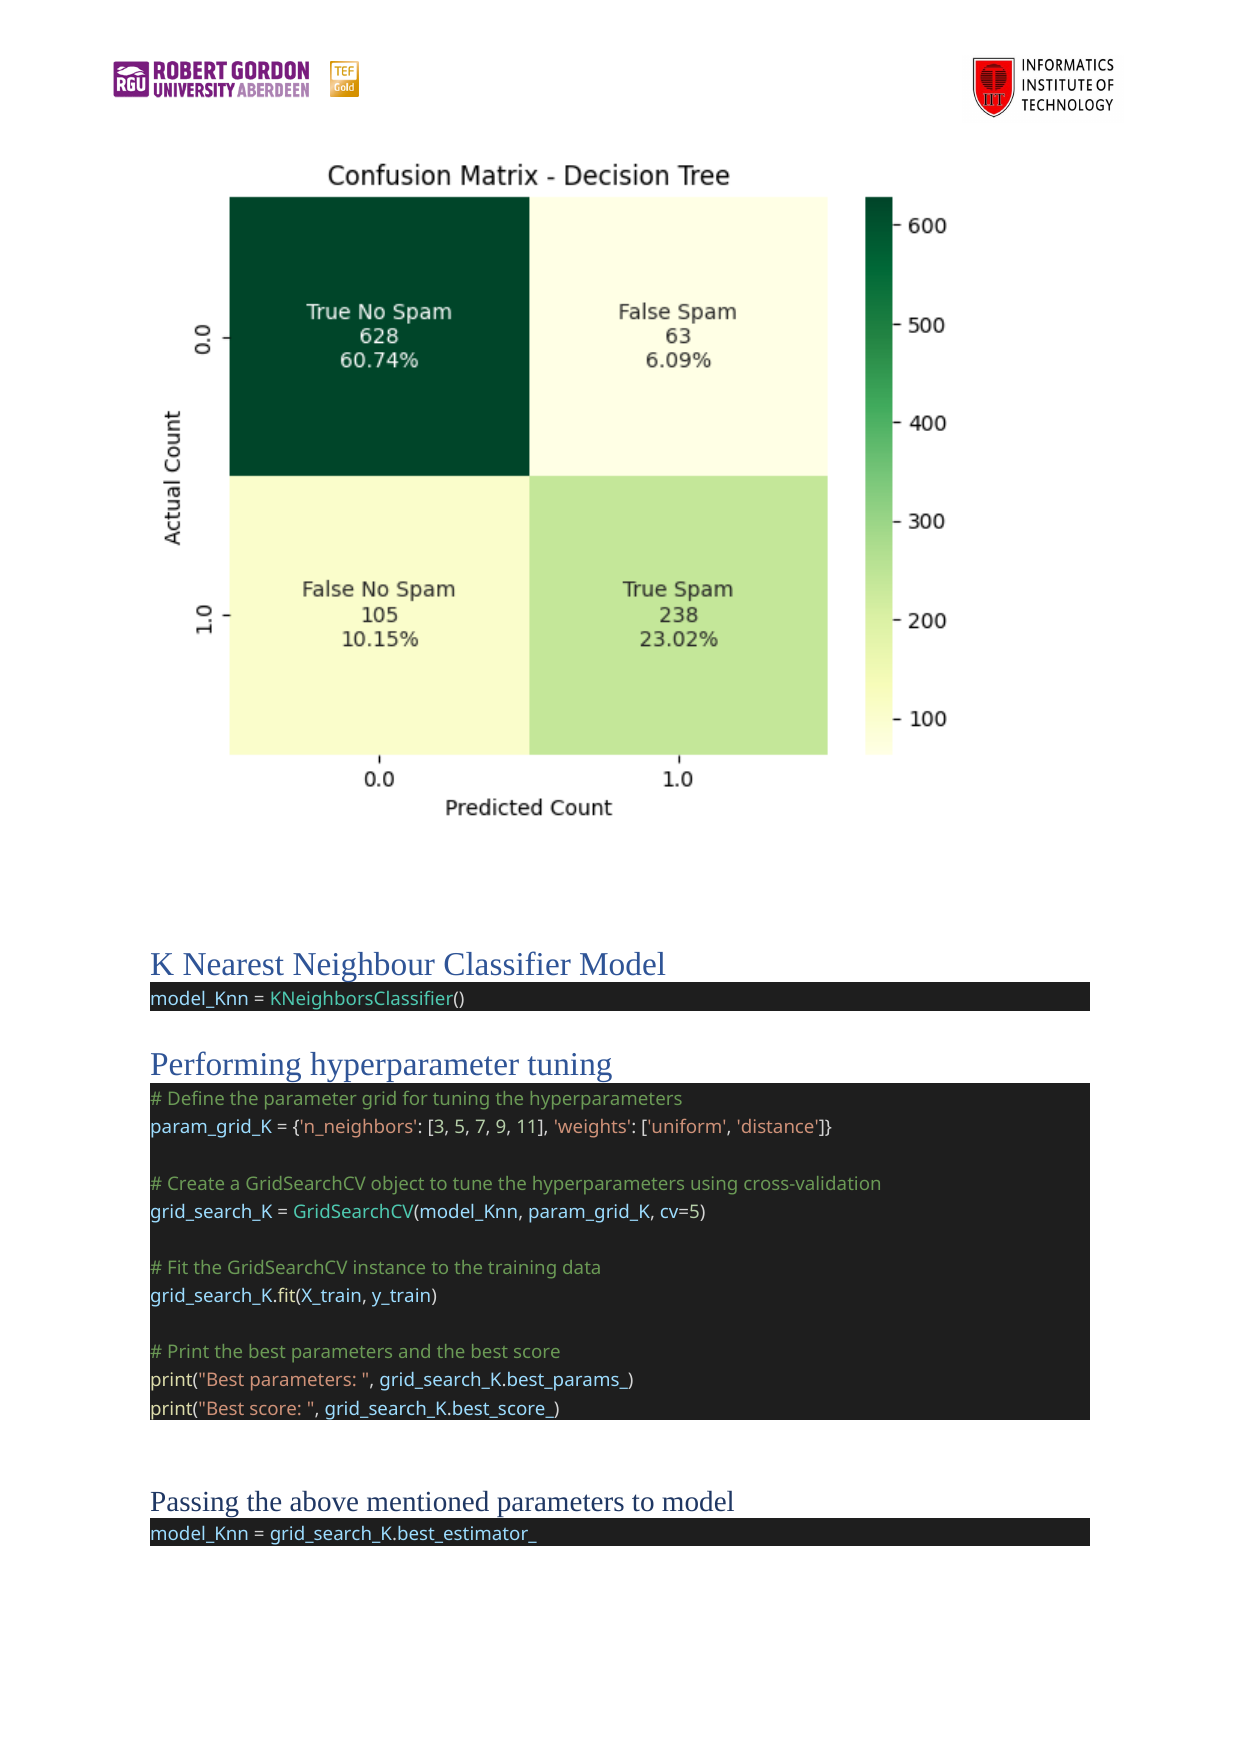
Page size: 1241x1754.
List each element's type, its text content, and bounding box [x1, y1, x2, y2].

text # Create a GridSearchCV object to tune the hyperparameters using cross-validation [150, 1167, 1090, 1195]
text print("Best score: ", grid_search_K.best_score_) [150, 1392, 1090, 1420]
subtitle K Nearest Neighbour Classifier Model [150, 944, 1090, 982]
subtitle Passing the above mentioned parameters to model [150, 1484, 1090, 1518]
text grid_search_K.fit(X_train, y_train) [150, 1280, 1090, 1308]
text print("Best parameters: ", grid_search_K.best_params_) [150, 1364, 1090, 1392]
text # Define the parameter grid for tuning the hyperparameters [150, 1083, 1090, 1111]
subtitle Performing hyperparameter tuning [150, 1044, 1090, 1083]
text # Print the best parameters and the best score [150, 1336, 1090, 1364]
picture [105, 55, 368, 103]
text model_Knn = grid_search_K.best_estimator_ [150, 1518, 1090, 1546]
text # Fit the GridSearchCV instance to the training data [150, 1252, 1090, 1280]
picture [150, 150, 962, 835]
text grid_search_K = GridSearchCV(model_Knn, param_grid_K, cv=5) [150, 1195, 1090, 1223]
picture [961, 55, 1124, 123]
text model_Knn = KNeighborsClassifier() [150, 982, 1090, 1011]
text param_grid_K = {'n_neighbors': [3, 5, 7, 9, 11], 'weights': ['uniform', 'distance']} [150, 1111, 1090, 1139]
